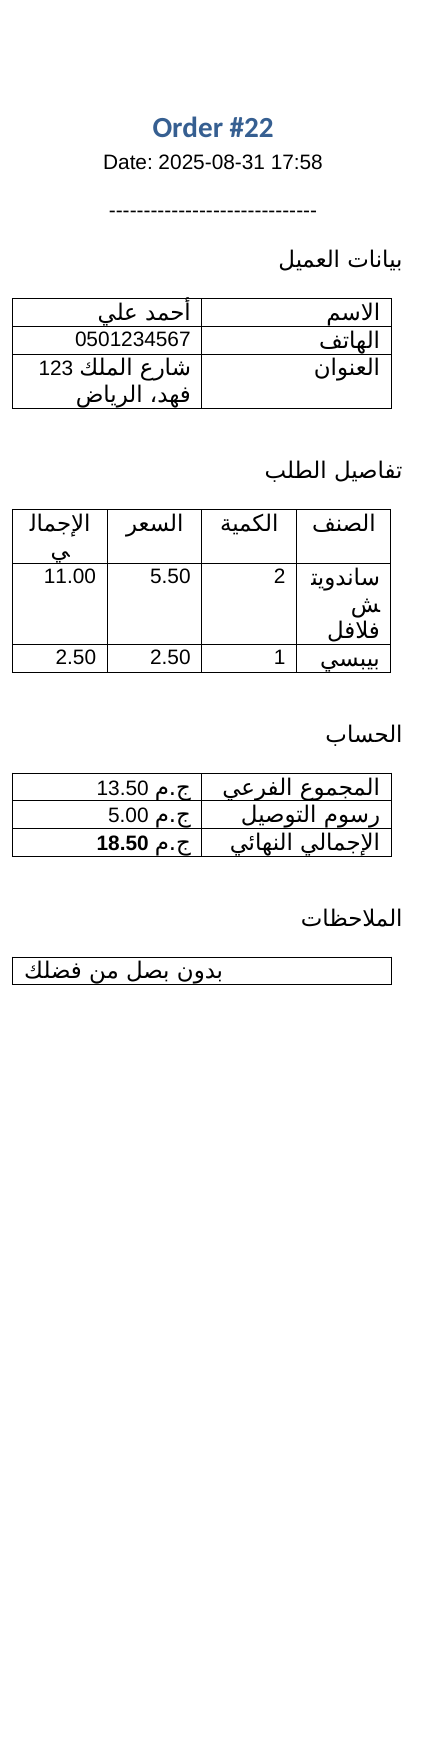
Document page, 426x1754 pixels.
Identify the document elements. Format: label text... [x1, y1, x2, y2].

table_cell الإجمالي النهائي [202, 829, 391, 856]
subtitle Order #22 [24, 109, 402, 145]
table_cell 123 شارع الملك فهد، الرياض [13, 355, 201, 408]
table_header المجموع الفرعي [202, 774, 391, 800]
table_cell 5.00 ج.م [13, 801, 201, 828]
table_cell 0501234567 [13, 327, 201, 353]
text الحساب [24, 721, 402, 748]
table_cell 5.50 [108, 564, 201, 644]
table_header بدون بصل من فضلك [13, 958, 391, 984]
table_header السعر [108, 510, 201, 563]
text ------------------------------ [24, 198, 402, 222]
table_header أحمد علي [13, 299, 201, 326]
text تفاصيل الطلب [24, 457, 402, 484]
table_cell الهاتف [202, 327, 391, 353]
table_cell 2.50 [108, 645, 201, 672]
table_header الصنف [297, 510, 390, 563]
table_header الاسم [202, 299, 391, 326]
table_header الإجمالي [13, 510, 107, 563]
text الملاحظات [24, 905, 402, 932]
table_cell العنوان [202, 355, 391, 408]
table_cell 18.50 ج.م [13, 829, 201, 856]
table_cell 2.50 [13, 645, 107, 672]
text بيانات العميل [24, 247, 402, 273]
table_cell 2 [202, 564, 296, 644]
table_header 13.50 ج.م [13, 774, 201, 800]
table_cell رسوم التوصيل [202, 801, 391, 828]
table_cell بيبسي [297, 645, 390, 672]
table_cell 11.00 [13, 564, 107, 644]
table_cell ساندويتش فلافل [297, 564, 390, 644]
text Date: 2025-08-31 17:58 [24, 150, 402, 174]
table_header الكمية [202, 510, 296, 563]
table_cell 1 [202, 645, 296, 672]
